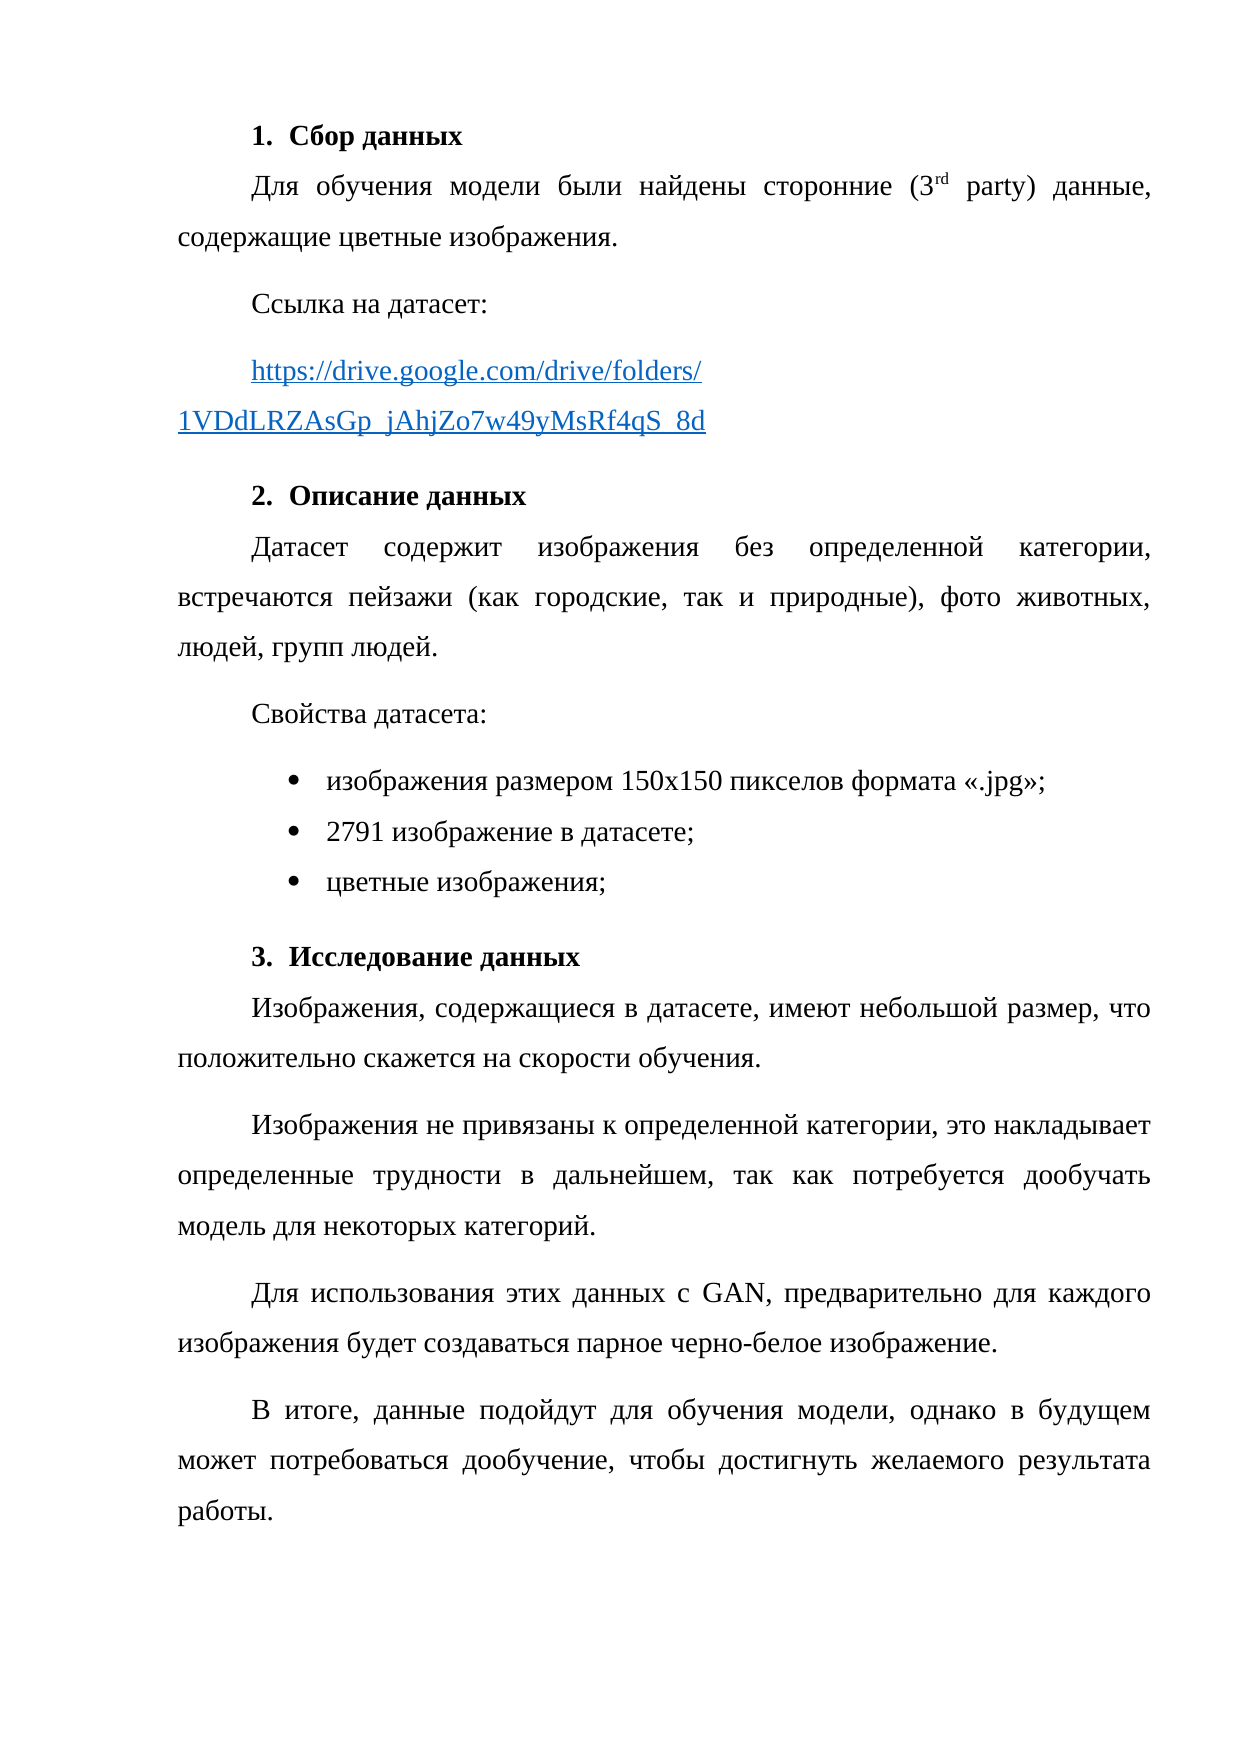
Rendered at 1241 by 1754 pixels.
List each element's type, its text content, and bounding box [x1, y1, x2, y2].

text Изображения, содержащиеся в датасете, имеют небольшой размер, что положительно скажется на скорости обучения. [177, 990, 1152, 1074]
list изображения размером 150х150 пикселов формата «.jpg»; [288, 763, 1152, 797]
text Изображения не привязаны к определенной категории, это накладывает определенные трудности в дальнейшем, так как потребуется дообучать модель для некоторых категорий. [177, 1107, 1152, 1241]
subtitle Описание данных [251, 478, 1152, 512]
text Для обучения модели были найдены сторонние (3rd party) данные, содержащие цветные изображения. [177, 168, 1152, 252]
text В итоге, данные подойдут для обучения модели, однако в будущем может потребоваться дообучение, чтобы достигнуть желаемого результата работы. [177, 1392, 1152, 1526]
subtitle Исследование данных [251, 939, 1152, 973]
subtitle Cбор данных [251, 118, 1152, 152]
text Для использования этих данных с GAN, предварительно для каждого изображения будет создаваться парное черно-белое изображение. [177, 1275, 1152, 1358]
text https://drive.google.com/drive/folders/1VDdLRZAsGp_jAhjZo7w49yMsRf4qS_8d [177, 353, 1152, 437]
text Свойства датасета: [177, 696, 1152, 730]
text Ссылка на датасет: [177, 286, 1152, 319]
text Датасет содержит изображения без определенной категории, встречаются пейзажи (как городские, так и природные), фото животных, людей, групп людей. [177, 529, 1152, 663]
list 2791 изображение в датасете; [288, 814, 1152, 847]
list цветные изображения; [288, 864, 1152, 898]
